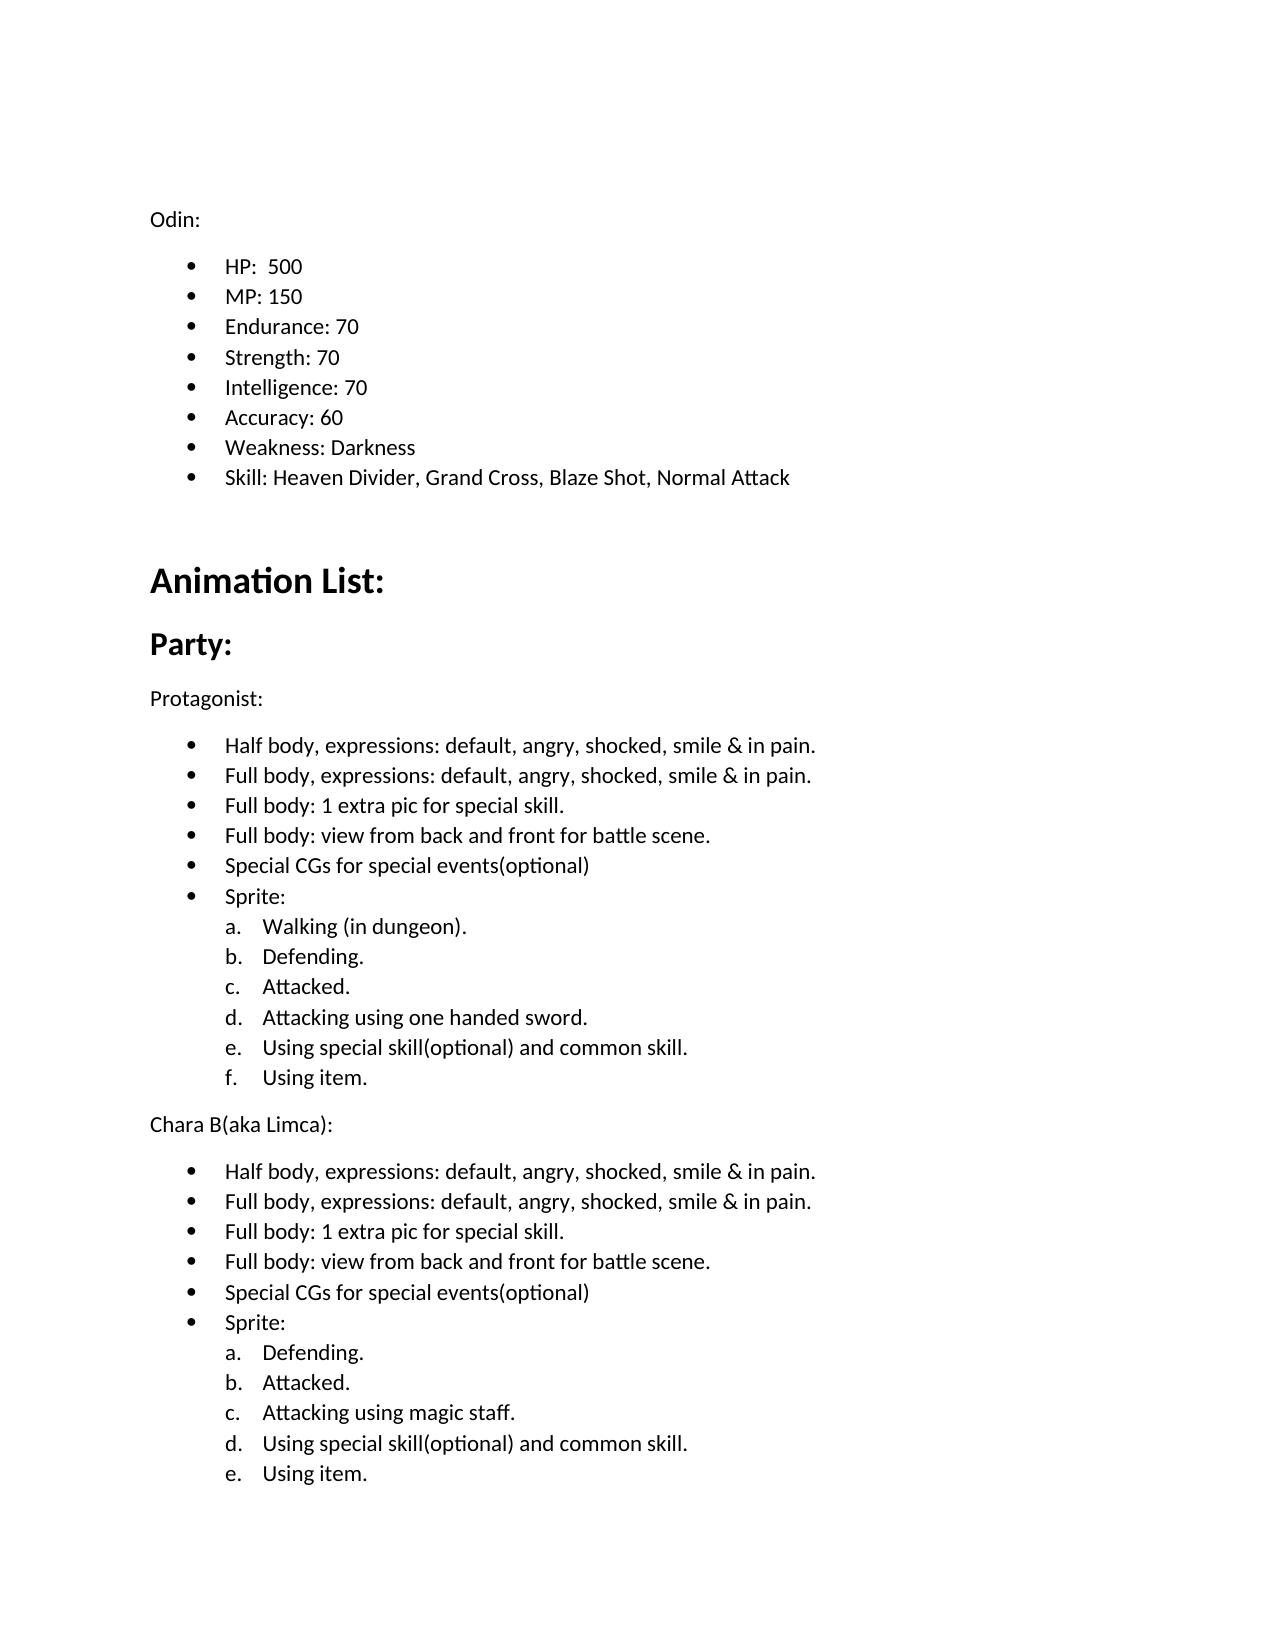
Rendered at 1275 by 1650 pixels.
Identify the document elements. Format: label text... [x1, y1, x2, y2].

list Full body: view from back and front for battle scene. [187, 1247, 1125, 1276]
text Odin: [150, 205, 1125, 233]
list Attacking using magic staff. [225, 1398, 1125, 1427]
list Attacking using one handed sword. [225, 1003, 1125, 1031]
text Protagonist: [150, 684, 1125, 712]
list Defending. [225, 942, 1125, 970]
list Special CGs for special events(optional) [187, 1278, 1125, 1306]
text Animation List: [150, 557, 1125, 603]
list Using special skill(optional) and common skill. [225, 1033, 1125, 1061]
list Attacked. [225, 972, 1125, 1001]
text Party: [150, 623, 1125, 664]
list Sprite: [187, 882, 1125, 910]
list Sprite: [187, 1308, 1125, 1336]
list Weakness: Darkness [187, 433, 1125, 461]
list Endurance: 70 [187, 312, 1125, 340]
list Using item. [225, 1063, 1125, 1091]
list Full body, expressions: default, angry, shocked, smile & in pain. [187, 761, 1125, 789]
list Using special skill(optional) and common skill. [225, 1429, 1125, 1457]
list Full body: 1 extra pic for special skill. [187, 1217, 1125, 1245]
list Defending. [225, 1338, 1125, 1366]
list Attacked. [225, 1368, 1125, 1396]
list Full body: 1 extra pic for special skill. [187, 791, 1125, 819]
list Full body: view from back and front for battle scene. [187, 821, 1125, 849]
list HP: 500 [187, 252, 1125, 280]
list Strength: 70 [187, 343, 1125, 371]
list Skill: Heaven Divider, Grand Cross, Blaze Shot, Normal Attack [187, 463, 1125, 491]
list Half body, expressions: default, angry, shocked, smile & in pain. [187, 1157, 1125, 1185]
list Full body, expressions: default, angry, shocked, smile & in pain. [187, 1187, 1125, 1215]
list Walking (in dungeon). [225, 912, 1125, 940]
list Special CGs for special events(optional) [187, 852, 1125, 880]
list Intelligence: 70 [187, 373, 1125, 401]
list Accuracy: 60 [187, 403, 1125, 431]
list MP: 150 [187, 282, 1125, 310]
text Chara B(aka Limca): [150, 1110, 1125, 1138]
list Half body, expressions: default, angry, shocked, smile & in pain. [187, 731, 1125, 759]
list Using item. [225, 1459, 1125, 1487]
